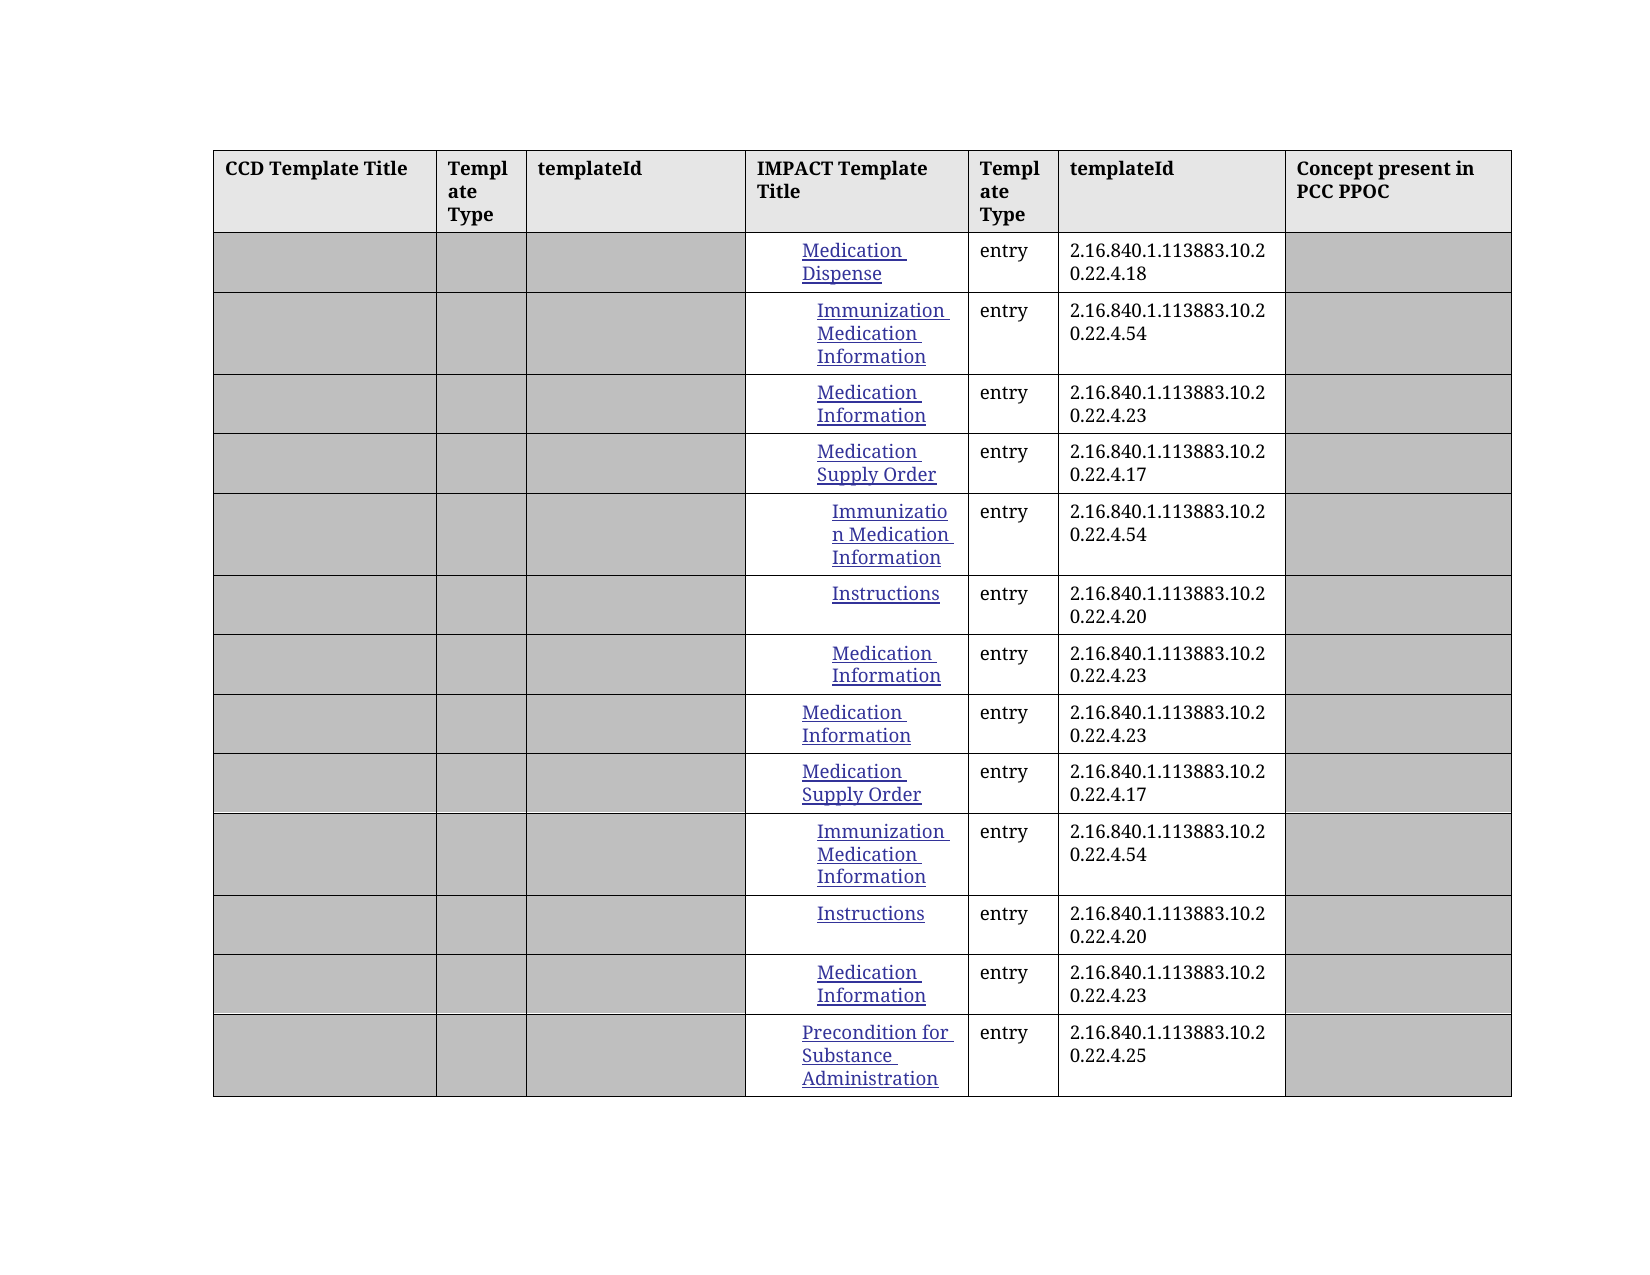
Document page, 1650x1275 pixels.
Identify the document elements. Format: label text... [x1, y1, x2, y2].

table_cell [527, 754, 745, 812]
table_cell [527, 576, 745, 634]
table_cell entry [969, 293, 1058, 374]
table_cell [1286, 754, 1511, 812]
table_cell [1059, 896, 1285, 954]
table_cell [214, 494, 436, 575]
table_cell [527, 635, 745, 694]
table_cell Medication Dispense [746, 233, 968, 292]
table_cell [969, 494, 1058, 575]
table_cell [437, 293, 526, 374]
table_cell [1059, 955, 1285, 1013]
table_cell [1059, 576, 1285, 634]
table_cell [214, 375, 436, 433]
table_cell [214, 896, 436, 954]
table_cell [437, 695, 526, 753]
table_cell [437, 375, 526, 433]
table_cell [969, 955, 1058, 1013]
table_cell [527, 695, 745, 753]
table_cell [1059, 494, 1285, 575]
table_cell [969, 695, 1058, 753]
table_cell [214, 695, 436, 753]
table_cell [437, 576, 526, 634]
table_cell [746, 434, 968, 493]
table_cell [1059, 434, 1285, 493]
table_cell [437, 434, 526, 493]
table_header Template Type [437, 151, 526, 232]
table_cell [214, 293, 436, 374]
table_cell [1286, 293, 1511, 374]
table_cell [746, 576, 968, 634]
table_cell [437, 233, 526, 292]
table_header Concept present in PCC PPOC [1286, 151, 1511, 232]
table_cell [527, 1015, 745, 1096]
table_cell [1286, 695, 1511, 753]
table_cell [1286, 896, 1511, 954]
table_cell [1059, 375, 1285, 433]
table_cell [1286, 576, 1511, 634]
table_header templateId [1059, 151, 1285, 232]
table_header templateId [527, 151, 745, 232]
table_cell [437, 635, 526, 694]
table_cell [1286, 233, 1511, 292]
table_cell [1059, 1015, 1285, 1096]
table_cell [527, 233, 745, 292]
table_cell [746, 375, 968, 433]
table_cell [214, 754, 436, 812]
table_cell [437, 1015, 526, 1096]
table_cell [214, 233, 436, 292]
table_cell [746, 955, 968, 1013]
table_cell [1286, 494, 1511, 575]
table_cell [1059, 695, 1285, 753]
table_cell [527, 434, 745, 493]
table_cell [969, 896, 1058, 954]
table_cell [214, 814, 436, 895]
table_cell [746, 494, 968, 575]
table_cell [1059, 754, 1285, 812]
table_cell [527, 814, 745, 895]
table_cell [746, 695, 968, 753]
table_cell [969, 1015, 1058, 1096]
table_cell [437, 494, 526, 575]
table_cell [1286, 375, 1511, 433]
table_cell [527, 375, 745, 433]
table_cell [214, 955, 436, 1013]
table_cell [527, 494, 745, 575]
table_header CCD Template Title [214, 151, 436, 232]
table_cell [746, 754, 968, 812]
table_header Template Type [969, 151, 1058, 232]
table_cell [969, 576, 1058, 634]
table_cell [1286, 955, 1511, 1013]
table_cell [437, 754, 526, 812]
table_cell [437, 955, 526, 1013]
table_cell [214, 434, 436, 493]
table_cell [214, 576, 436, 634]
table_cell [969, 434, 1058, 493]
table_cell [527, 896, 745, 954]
table_cell [527, 293, 745, 374]
table_cell 2.16.840.1.113883.10.20.22.4.54 [1059, 293, 1285, 374]
table_header IMPACT Template Title [746, 151, 968, 232]
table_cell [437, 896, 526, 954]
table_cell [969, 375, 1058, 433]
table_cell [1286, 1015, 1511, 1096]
table_cell 2.16.840.1.113883.10.20.22.4.18 [1059, 233, 1285, 292]
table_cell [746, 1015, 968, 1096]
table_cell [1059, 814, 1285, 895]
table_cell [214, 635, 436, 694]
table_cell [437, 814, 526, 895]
table_cell Immunization Medication Information [746, 293, 968, 374]
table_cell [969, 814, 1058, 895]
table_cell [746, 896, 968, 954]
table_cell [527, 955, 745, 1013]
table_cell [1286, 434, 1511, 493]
table_cell entry [969, 233, 1058, 292]
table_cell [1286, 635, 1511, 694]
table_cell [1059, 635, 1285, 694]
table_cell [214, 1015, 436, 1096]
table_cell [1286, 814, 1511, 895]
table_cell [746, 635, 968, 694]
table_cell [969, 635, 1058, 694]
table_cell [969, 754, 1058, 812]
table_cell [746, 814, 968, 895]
